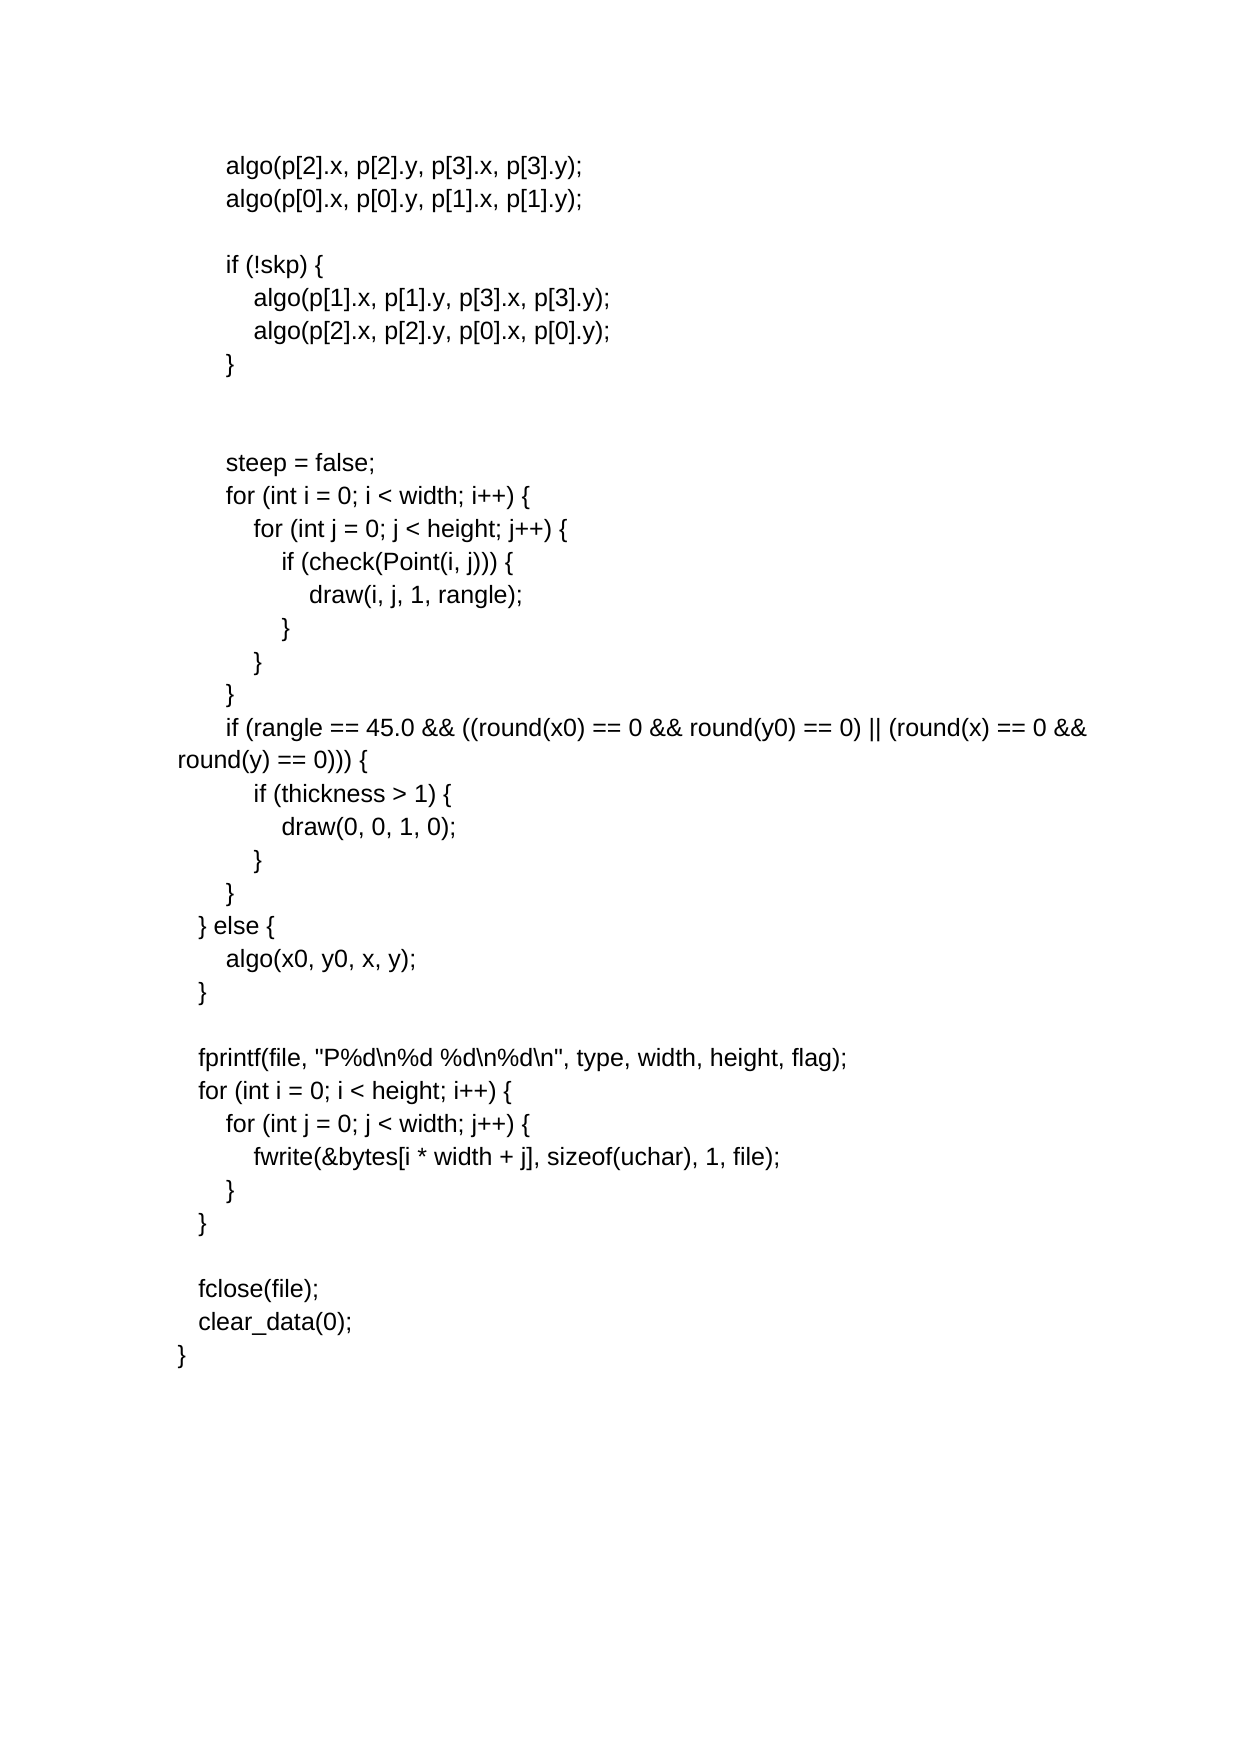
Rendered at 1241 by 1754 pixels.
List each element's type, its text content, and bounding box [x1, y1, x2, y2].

text fclose(file); [177, 1274, 1152, 1303]
text } [177, 1208, 1152, 1237]
text for (int i = 0; i < width; i++) { [177, 481, 1152, 510]
text for (int j = 0; j < width; j++) { [177, 1109, 1152, 1137]
text steep = false; [177, 448, 1152, 477]
text if (!skp) { [177, 250, 1152, 279]
text algo(p[1].x, p[1].y, p[3].x, p[3].y); [177, 283, 1152, 312]
text } [177, 844, 1152, 873]
text for (int i = 0; i < height; i++) { [177, 1076, 1152, 1104]
text clear_data(0); [177, 1307, 1152, 1336]
text } [177, 646, 1152, 675]
text if (rangle == 45.0 && ((round(x0) == 0 && round(y0) == 0) || (round(x) == 0 && round(y) == 0))) { [177, 712, 1152, 774]
text algo(x0, y0, x, y); [177, 944, 1152, 972]
text } [177, 977, 1152, 1005]
text algo(p[2].x, p[2].y, p[0].x, p[0].y); [177, 316, 1152, 345]
text } [177, 613, 1152, 642]
text fwrite(&bytes[i * width + j], sizeof(uchar), 1, file); [177, 1142, 1152, 1171]
text fprintf(file, "P%d\n%d %d\n%d\n", type, width, height, flag); [177, 1043, 1152, 1071]
text for (int j = 0; j < height; j++) { [177, 514, 1152, 543]
text } [177, 1175, 1152, 1203]
text } [177, 679, 1152, 708]
text } [177, 349, 1152, 378]
text } else { [177, 911, 1152, 939]
text } [177, 878, 1152, 906]
text if (thickness > 1) { [177, 778, 1152, 807]
text algo(p[0].x, p[0].y, p[1].x, p[1].y); [177, 184, 1152, 213]
text } [177, 1340, 1152, 1369]
text if (check(Point(i, j))) { [177, 547, 1152, 576]
text algo(p[2].x, p[2].y, p[3].x, p[3].y); [177, 151, 1152, 180]
text draw(i, j, 1, rangle); [177, 580, 1152, 609]
text draw(0, 0, 1, 0); [177, 812, 1152, 840]
